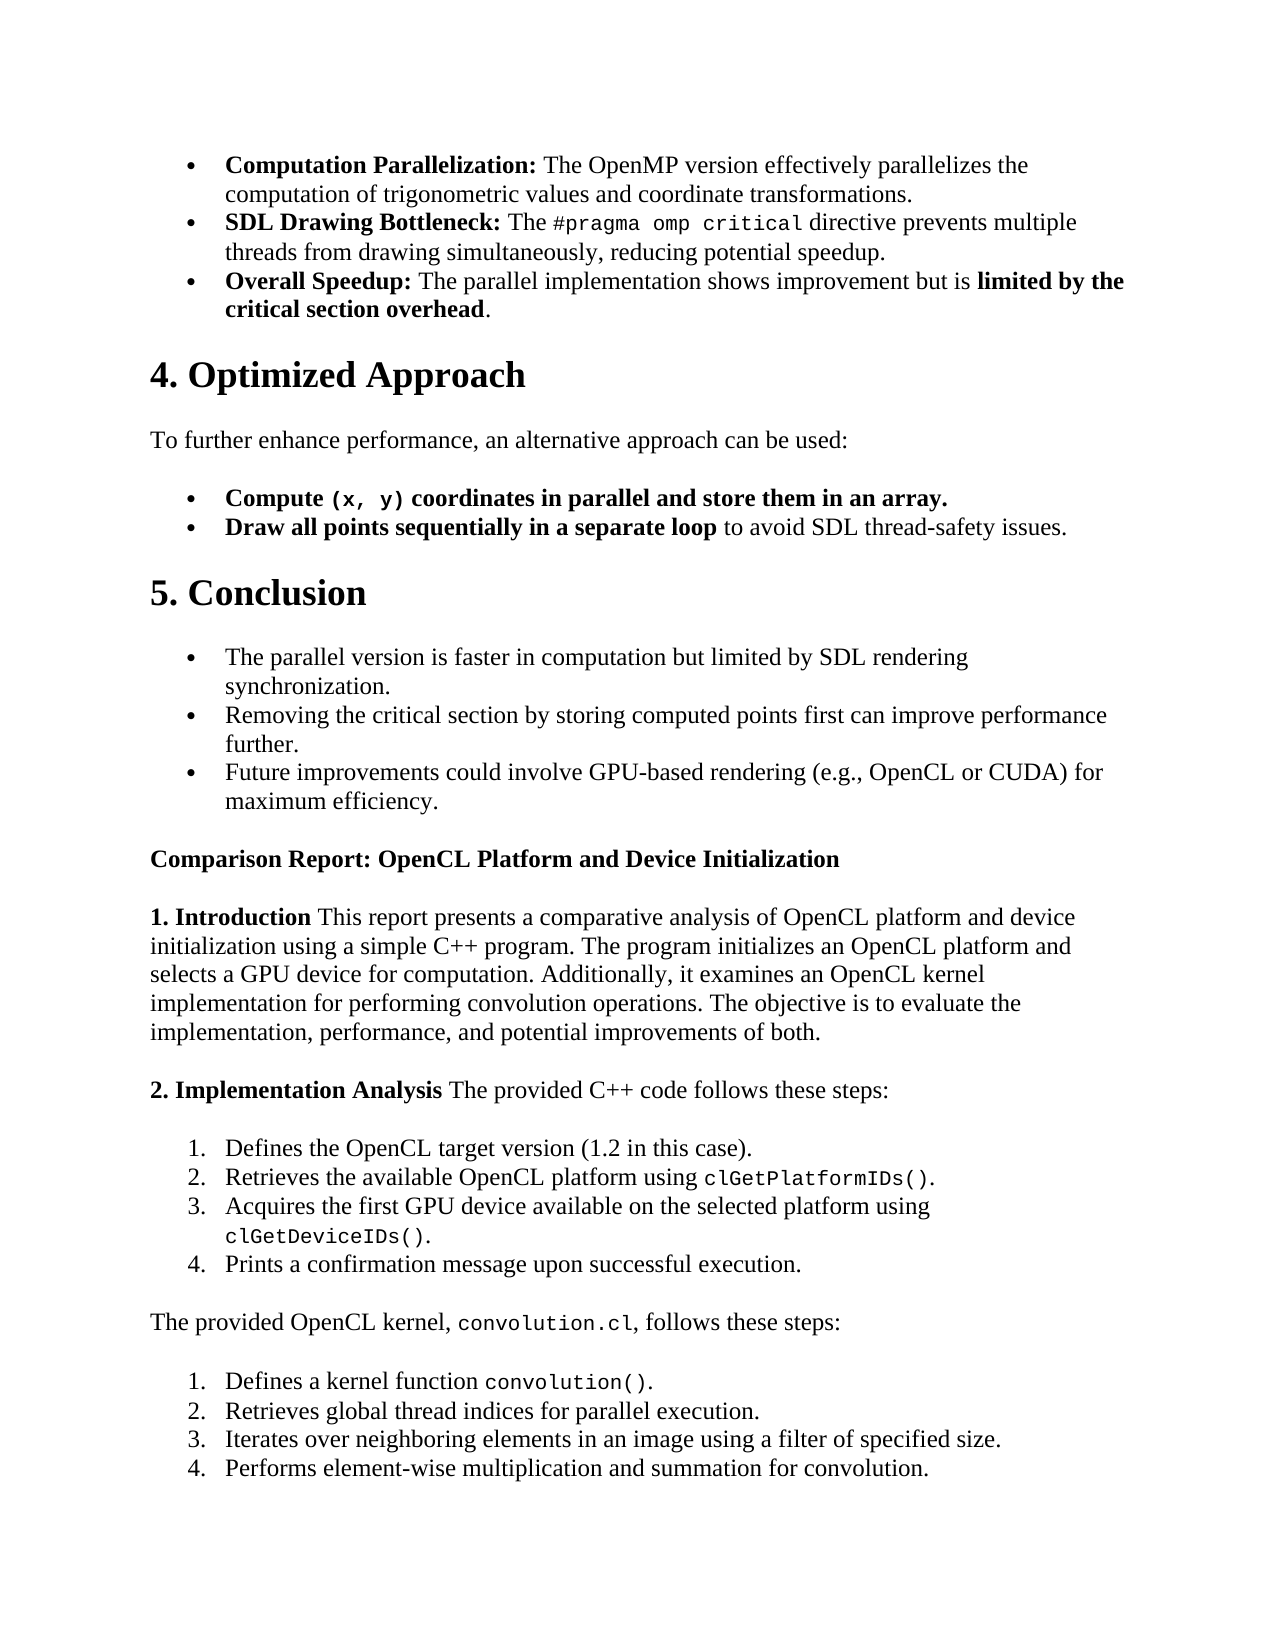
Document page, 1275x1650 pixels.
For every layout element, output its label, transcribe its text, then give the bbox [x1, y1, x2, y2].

list Defines a kernel function convolution(). [187, 1366, 1125, 1396]
text Comparison Report: OpenCL Platform and Device Initialization [150, 844, 1125, 873]
list Retrieves the available OpenCL platform using clGetPlatformIDs(). [187, 1162, 1125, 1191]
list Draw all points sequentially in a separate loop to avoid SDL thread-safety issues. [187, 512, 1125, 541]
list Performs element-wise multiplication and summation for convolution. [187, 1453, 1125, 1482]
list Iterates over neighboring elements in an image using a filter of specified size. [187, 1424, 1125, 1453]
text 2. Implementation Analysis The provided C++ code follows these steps: [150, 1075, 1125, 1104]
list Prints a confirmation message upon successful execution. [187, 1249, 1125, 1278]
list Removing the critical section by storing computed points first can improve performance further. [187, 700, 1125, 757]
list Computation Parallelization: The OpenMP version effectively parallelizes the computation of trigonometric values and coordinate transformations. [187, 150, 1125, 207]
text 5. Conclusion [150, 570, 1125, 613]
list Future improvements could involve GPU-based rendering (e.g., OpenCL or CUDA) for maximum efficiency. [187, 757, 1125, 815]
list Defines the OpenCL target version (1.2 in this case). [187, 1133, 1125, 1162]
text 4. Optimized Approach [150, 352, 1125, 396]
text 1. Introduction This report presents a comparative analysis of OpenCL platform and device initialization using a simple C++ program. The program initializes an OpenCL platform and selects a GPU device for computation. Additionally, it examines an OpenCL kernel implementation for performing convolution operations. The objective is to evaluate the implementation, performance, and potential improvements of both. [150, 902, 1125, 1046]
text The provided OpenCL kernel, convolution.cl, follows these steps: [150, 1307, 1125, 1337]
list SDL Drawing Bottleneck: The #pragma omp critical directive prevents multiple threads from drawing simultaneously, reducing potential speedup. [187, 207, 1125, 266]
list Overall Speedup: The parallel implementation shows improvement but is limited by the critical section overhead. [187, 266, 1125, 323]
list The parallel version is faster in computation but limited by SDL rendering synchronization. [187, 642, 1125, 700]
list Retrieves global thread indices for parallel execution. [187, 1396, 1125, 1424]
list Compute (x, y) coordinates in parallel and store them in an array. [187, 483, 1125, 512]
text To further enhance performance, an alternative approach can be used: [150, 425, 1125, 453]
list Acquires the first GPU device available on the selected platform using clGetDeviceIDs(). [187, 1191, 1125, 1249]
